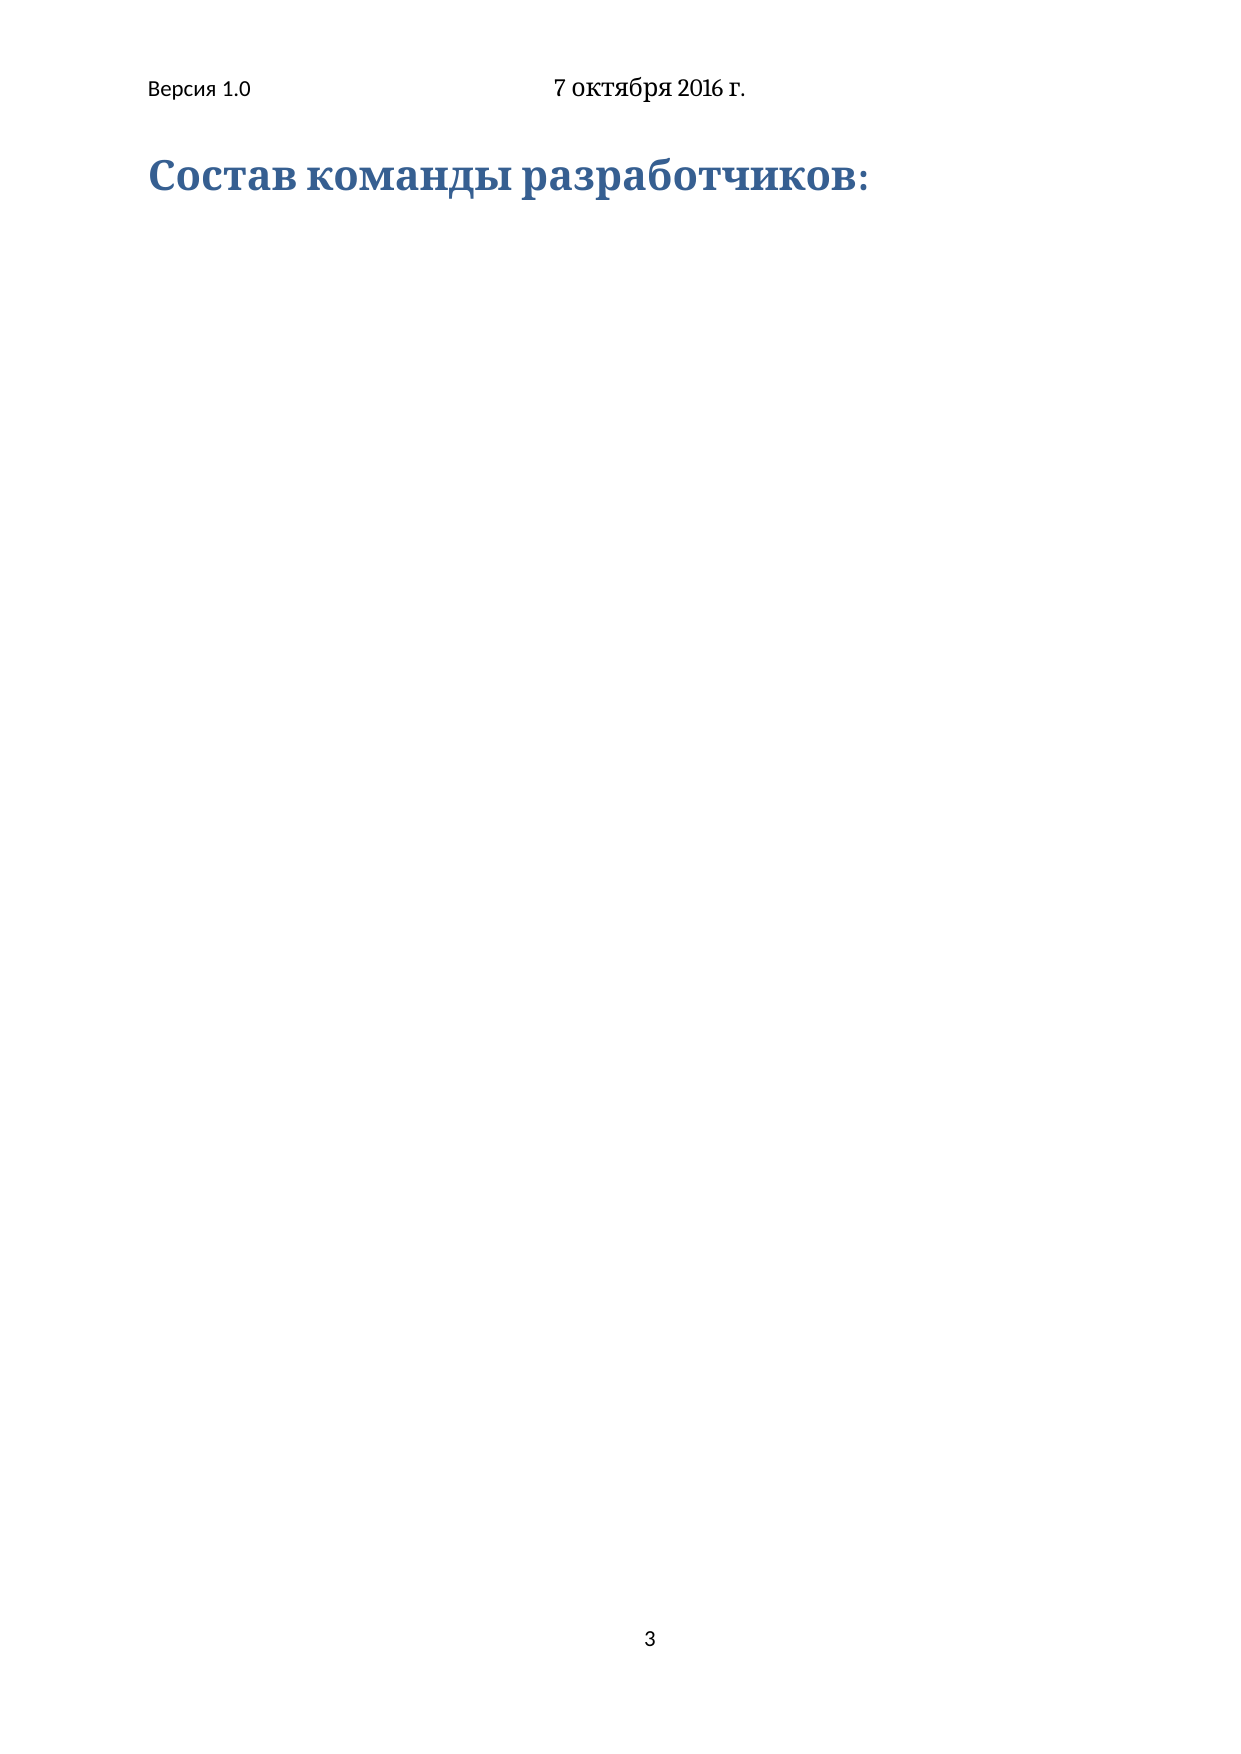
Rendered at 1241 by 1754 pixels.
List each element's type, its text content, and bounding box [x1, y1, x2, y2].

subtitle Состав команды разработчиков: [148, 152, 1152, 200]
